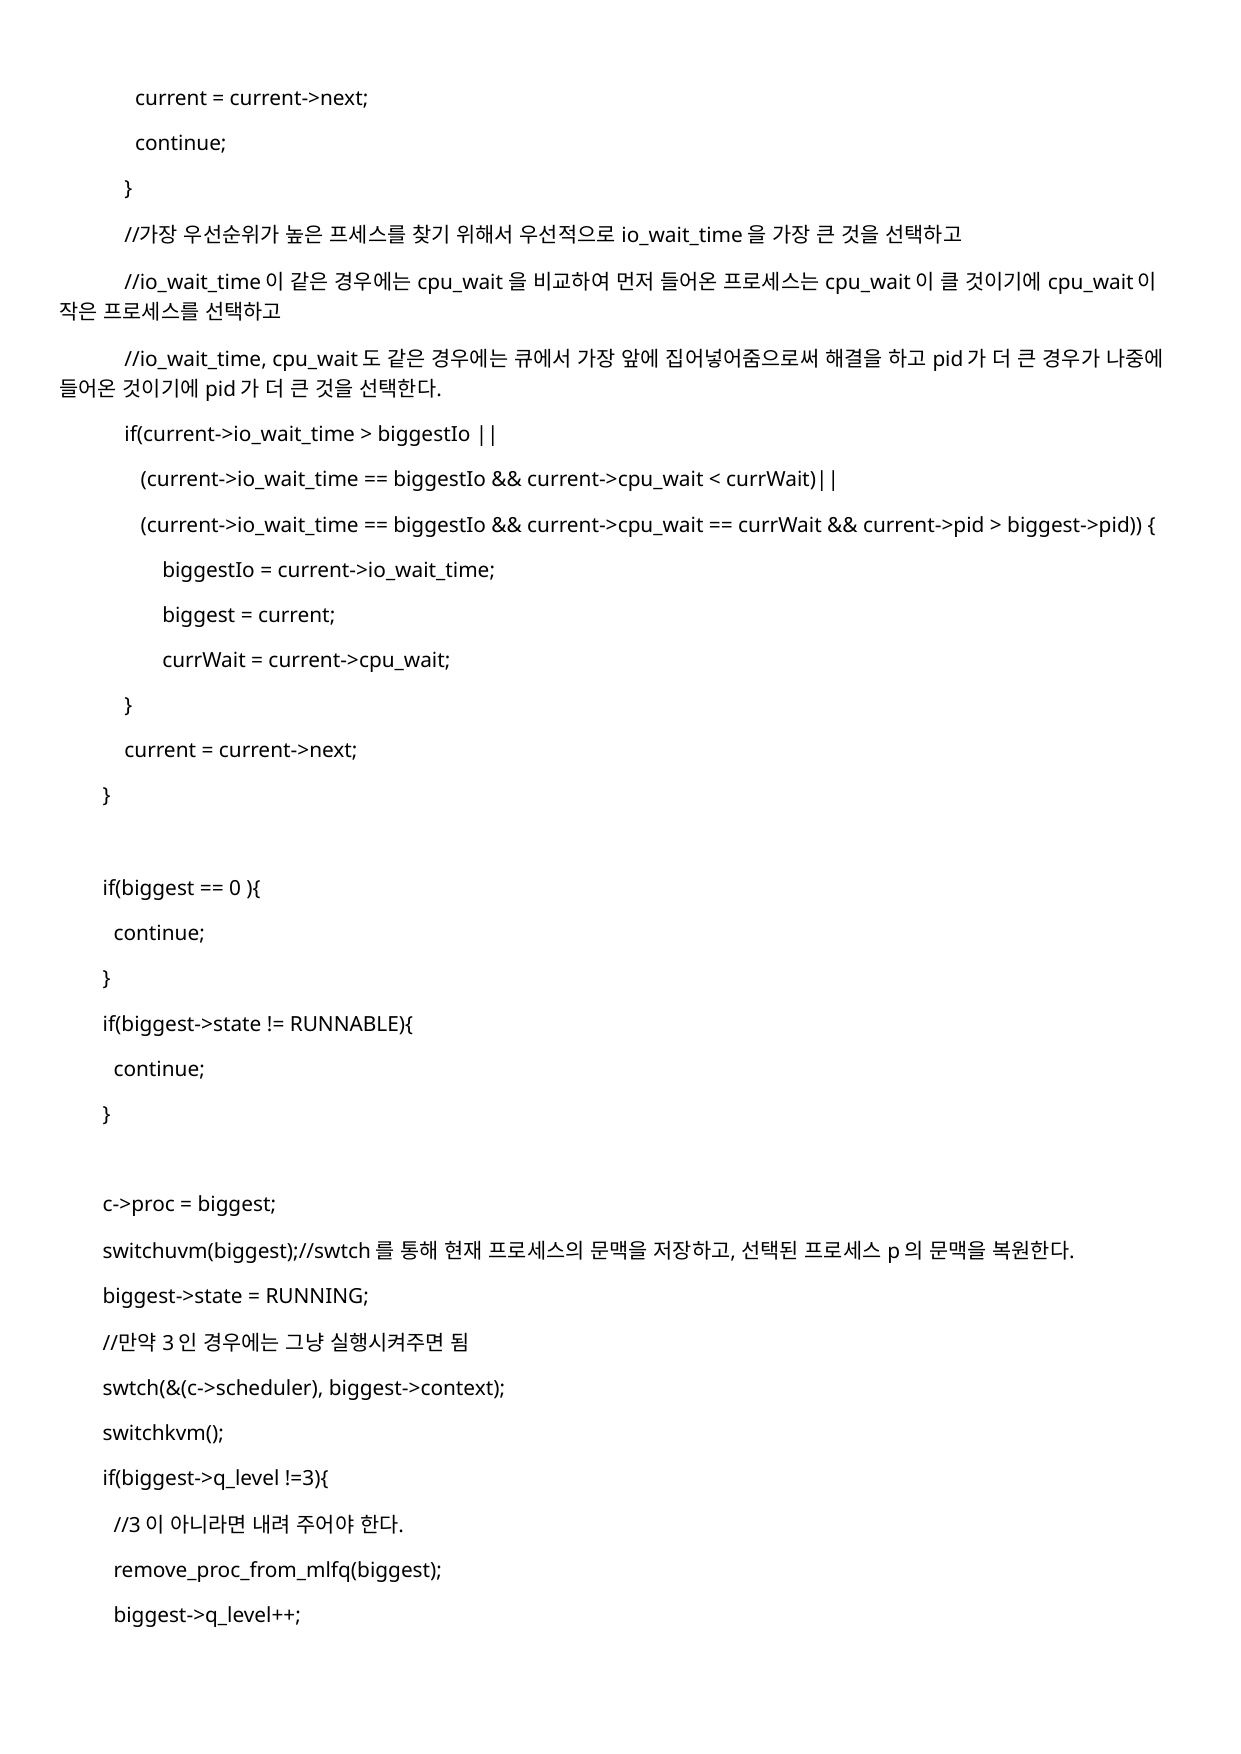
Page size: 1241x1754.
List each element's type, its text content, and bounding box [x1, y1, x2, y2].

text continue; [59, 128, 1181, 156]
text if(biggest == 0 ){ [59, 873, 1181, 902]
text (current->io_wait_time == biggestIo && current->cpu_wait < currWait)|| [59, 464, 1181, 493]
text } [59, 173, 1181, 201]
text //만약 3인 경우에는 그냥 실행시켜주면 됨 [59, 1326, 1181, 1357]
text continue; [59, 918, 1181, 947]
text } [59, 690, 1181, 718]
text biggest->q_level++; [59, 1601, 1181, 1629]
text switchkvm(); [59, 1418, 1181, 1447]
text remove_proc_from_mlfq(biggest); [59, 1556, 1181, 1584]
text currWait = current->cpu_wait; [59, 645, 1181, 673]
text //io_wait_time, cpu_wait도 같은 경우에는 큐에서 가장 앞에 집어넣어줌으로써 해결을 하고 pid가 더 큰 경우가 나중에 들어온 것이기에 pid가 더 큰 것을 선택한다. [59, 342, 1181, 403]
text } [59, 780, 1181, 809]
text switchuvm(biggest);//swtch를 통해 현재 프로세스의 문맥을 저장하고, 선택된 프로세스 p의 문맥을 복원한다. [59, 1234, 1181, 1264]
text if(current->io_wait_time > biggestIo || [59, 419, 1181, 448]
text //3이 아니라면 내려 주어야 한다. [59, 1508, 1181, 1539]
text current = current->next; [59, 83, 1181, 111]
text //io_wait_time이 같은 경우에는 cpu_wait 을 비교하여 먼저 들어온 프로세스는 cpu_wait이 클 것이기에 cpu_wait이 작은 프로세스를 선택하고 [59, 265, 1181, 326]
text } [59, 963, 1181, 992]
text biggest->state = RUNNING; [59, 1281, 1181, 1309]
text swtch(&(c->scheduler), biggest->context); [59, 1373, 1181, 1402]
text if(biggest->q_level !=3){ [59, 1463, 1181, 1492]
text } [59, 1099, 1181, 1127]
text current = current->next; [59, 735, 1181, 764]
text continue; [59, 1054, 1181, 1082]
text biggest = current; [59, 600, 1181, 628]
text (current->io_wait_time == biggestIo && current->cpu_wait == currWait && current->pid > biggest->pid)) { [59, 510, 1181, 538]
text if(biggest->state != RUNNABLE){ [59, 1009, 1181, 1037]
text c->proc = biggest; [59, 1189, 1181, 1217]
text biggestIo = current->io_wait_time; [59, 555, 1181, 583]
text //가장 우선순위가 높은 프세스를 찾기 위해서 우선적으로 io_wait_time을 가장 큰 것을 선택하고 [59, 218, 1181, 248]
